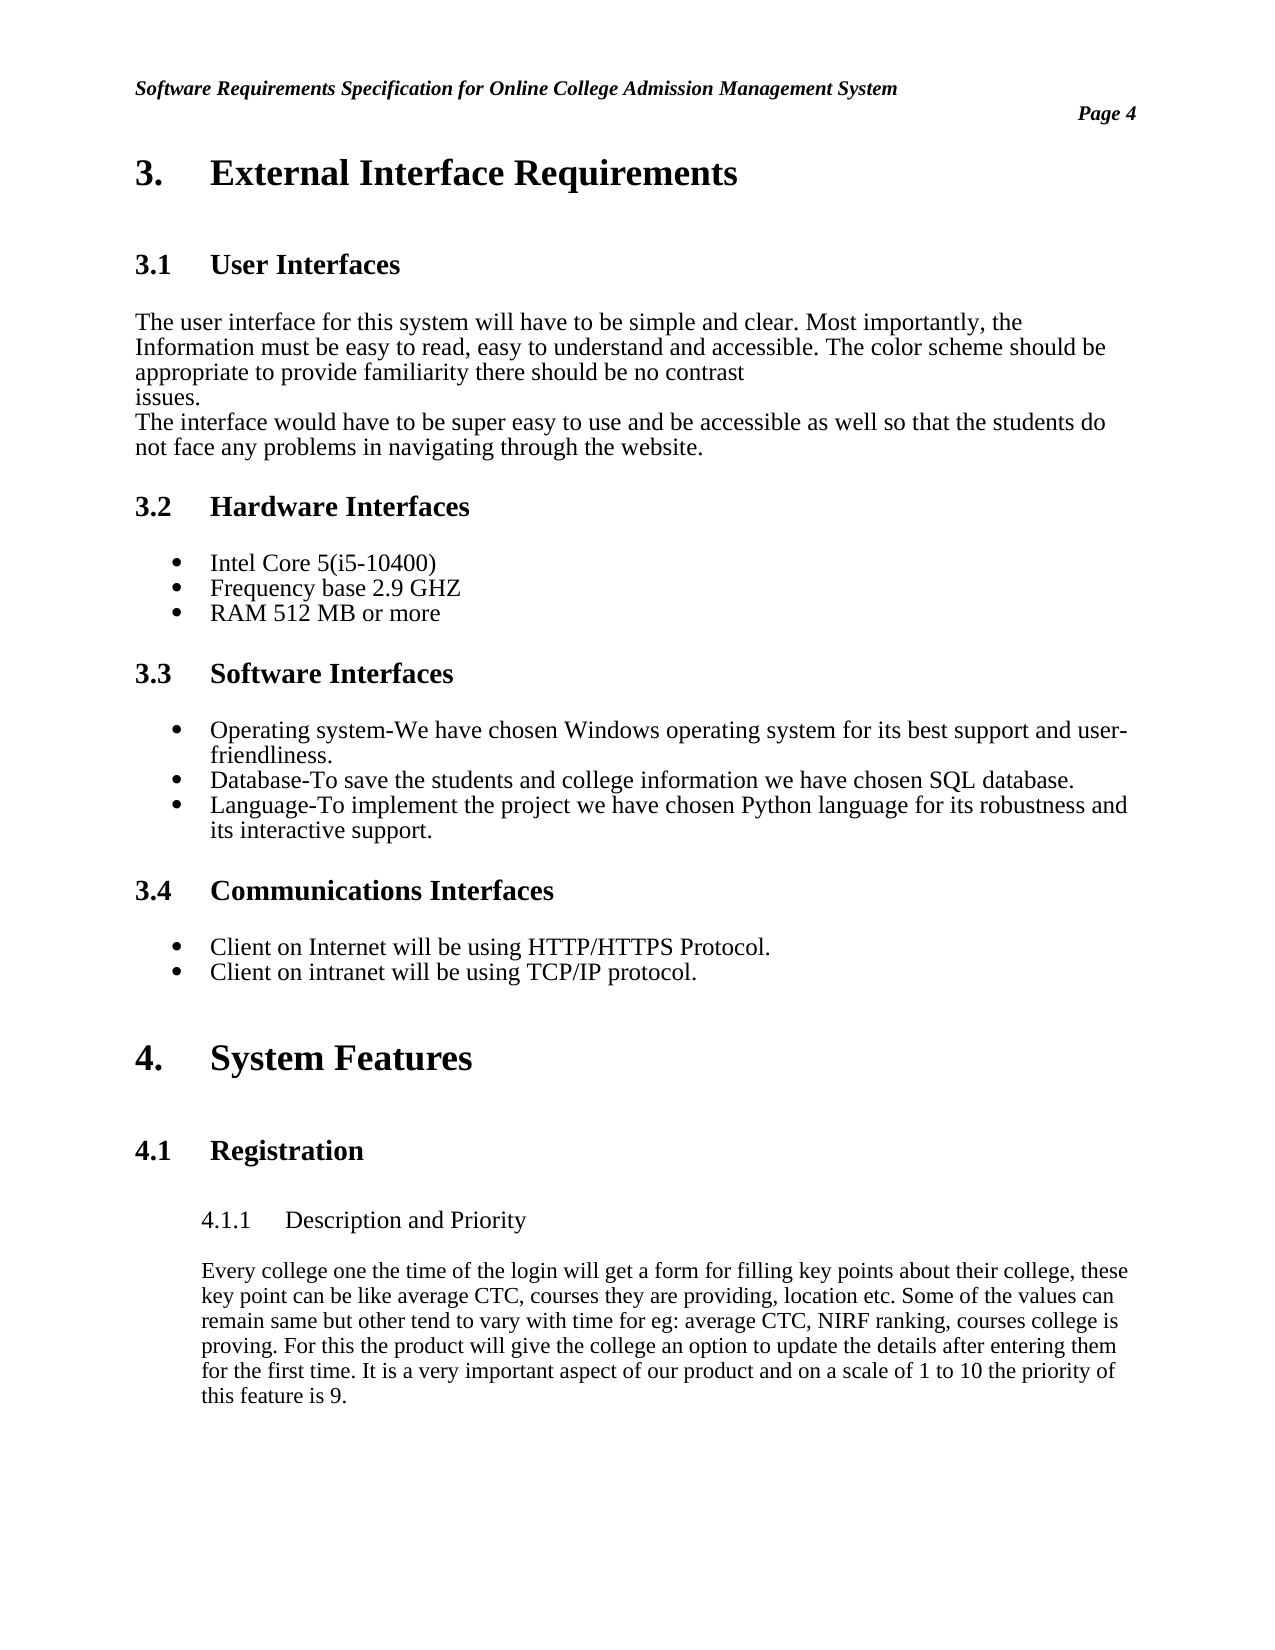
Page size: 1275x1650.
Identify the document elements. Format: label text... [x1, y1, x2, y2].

subtitle Registration [135, 1133, 1140, 1166]
subtitle User Interfaces [135, 247, 1140, 281]
subtitle Hardware Interfaces [135, 489, 1140, 523]
list Client on intranet will be using TCP/IP protocol. [172, 961, 1140, 986]
subtitle External Interface Requirements [135, 150, 1140, 193]
text The user interface for this system will have to be simple and clear. Most importantly, the Information must be easy to read, easy to understand and accessible. The color scheme should be appropriate to provide familiarity there should be no contrast issues. The interface would have to be super easy to use and be accessible as well so that the students do not face any problems in navigating through the website. [135, 310, 1140, 460]
subtitle Software Interfaces [135, 656, 1140, 689]
list RAM 512 MB or more [172, 602, 1140, 627]
subtitle Communications Interfaces [135, 873, 1140, 906]
list Operating system-We have chosen Windows operating system for its best support and user-friendliness. [172, 719, 1140, 769]
list Language-To implement the project we have chosen Python language for its robustness and its interactive support. [172, 794, 1140, 844]
list Intel Core 5(i5-10400) [172, 552, 1140, 577]
list Frequency base 2.9 GHZ [172, 577, 1140, 602]
subtitle System Features [135, 1036, 1140, 1079]
list Database-To save the students and college information we have chosen SQL database. [172, 769, 1140, 794]
list Client on Internet will be using HTTP/HTTPS Protocol. [172, 936, 1140, 961]
text Every college one the time of the login will get a form for filling key points about their college, these key point can be like average CTC, courses they are providing, location etc. Some of the values can remain same but other tend to vary with time for eg: average CTC, NIRF ranking, courses college is proving. For this the product will give the college an option to update the details after entering them for the first time. It is a very important aspect of our product and on a scale of 1 to 10 the priority of this feature is 9. [201, 1258, 1140, 1408]
text 4.1.1 Description and Priority [201, 1208, 1140, 1233]
